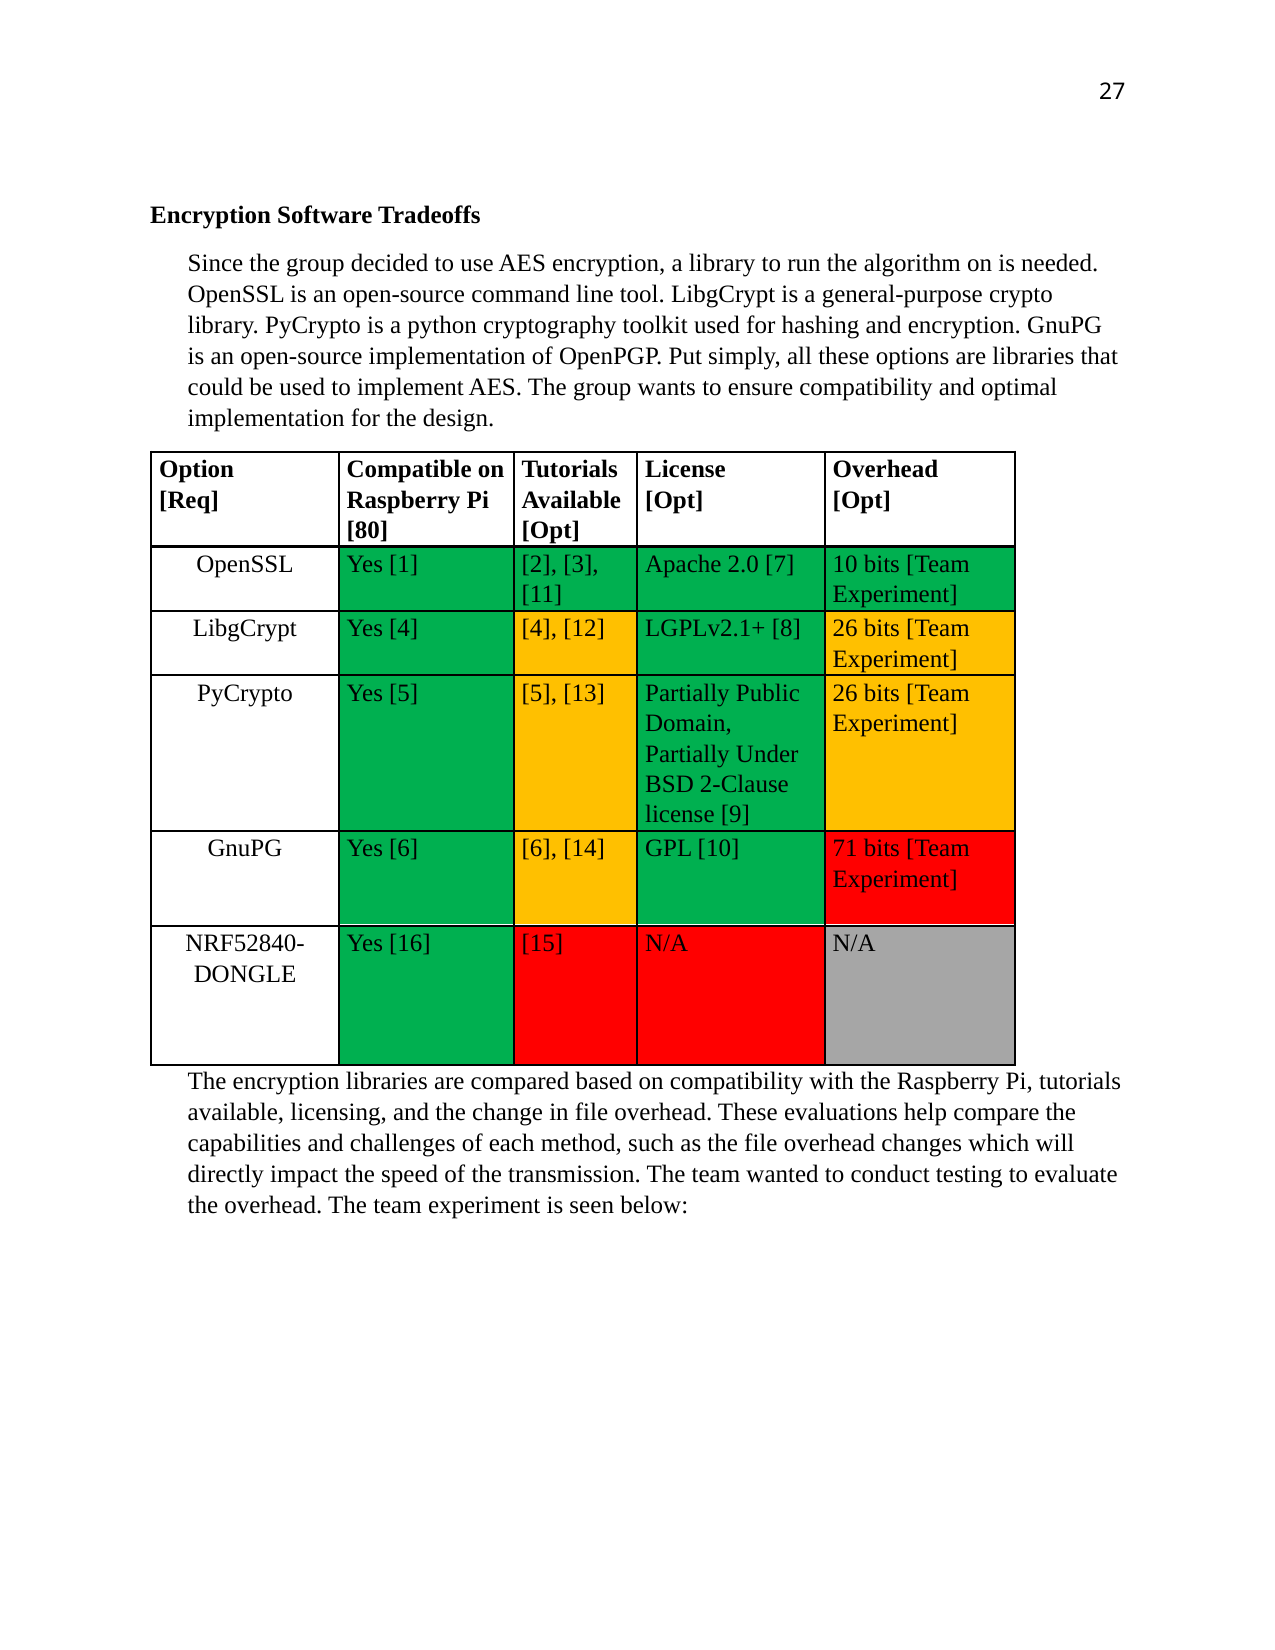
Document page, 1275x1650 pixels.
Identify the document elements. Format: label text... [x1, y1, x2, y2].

table_header Compatible on Raspberry Pi [80] [340, 453, 513, 545]
table_cell NRF52840-DONGLE [152, 927, 338, 1064]
text Encryption Software Tradeoffs [150, 200, 1125, 229]
table_cell OpenSSL [152, 548, 338, 610]
table_cell [4], [12] [515, 612, 636, 674]
table_cell Yes [6] [340, 832, 513, 924]
table_header License [Opt] [638, 453, 824, 545]
table_cell GnuPG [152, 832, 338, 924]
text Since the group decided to use AES encryption, a library to run the algorithm on is needed. OpenSSL is an open-source command line tool. LibgCrypt is a general-purpose crypto library. PyCrypto is a python cryptography toolkit used for hashing and encryption. GnuPG is an open-source implementation of OpenPGP. Put simply, all these options are libraries that could be used to implement AES. The group wants to ensure compatibility and optimal implementation for the design. [187, 248, 1125, 432]
table_cell LGPLv2.1+ [8] [638, 612, 824, 674]
table_cell Partially Public Domain, Partially Under BSD 2-Clause license [9] [638, 676, 824, 830]
table_cell Yes [16] [340, 927, 513, 1064]
table_header Tutorials Available [Opt] [515, 453, 636, 545]
table_cell N/A [638, 927, 824, 1064]
table_cell [6], [14] [515, 832, 636, 924]
table_cell 26 bits [Team Experiment] [826, 612, 1014, 674]
table_cell 71 bits [Team Experiment] [826, 832, 1014, 924]
table_cell 26 bits [Team Experiment] [826, 676, 1014, 830]
table_cell [2], [3], [11] [515, 548, 636, 610]
text The encryption libraries are compared based on compatibility with the Raspberry Pi, tutorials available, licensing, and the change in file overhead. These evaluations help compare the capabilities and challenges of each method, such as the file overhead changes which will directly impact the speed of the transmission. The team wanted to conduct testing to evaluate the overhead. The team experiment is seen below: [187, 1066, 1125, 1219]
table_cell [15] [515, 927, 636, 1064]
table_cell PyCrypto [152, 676, 338, 830]
table_cell Yes [1] [340, 548, 513, 610]
table_cell Yes [4] [340, 612, 513, 674]
table_cell 10 bits [Team Experiment] [826, 548, 1014, 610]
table_cell N/A [826, 927, 1014, 1064]
table_cell [5], [13] [515, 676, 636, 830]
table_header Overhead [Opt] [826, 453, 1014, 545]
table_header Option [Req] [152, 453, 338, 545]
table_cell Yes [5] [340, 676, 513, 830]
table_cell LibgCrypt [152, 612, 338, 674]
table_cell Apache 2.0 [7] [638, 548, 824, 610]
table_cell GPL [10] [638, 832, 824, 924]
